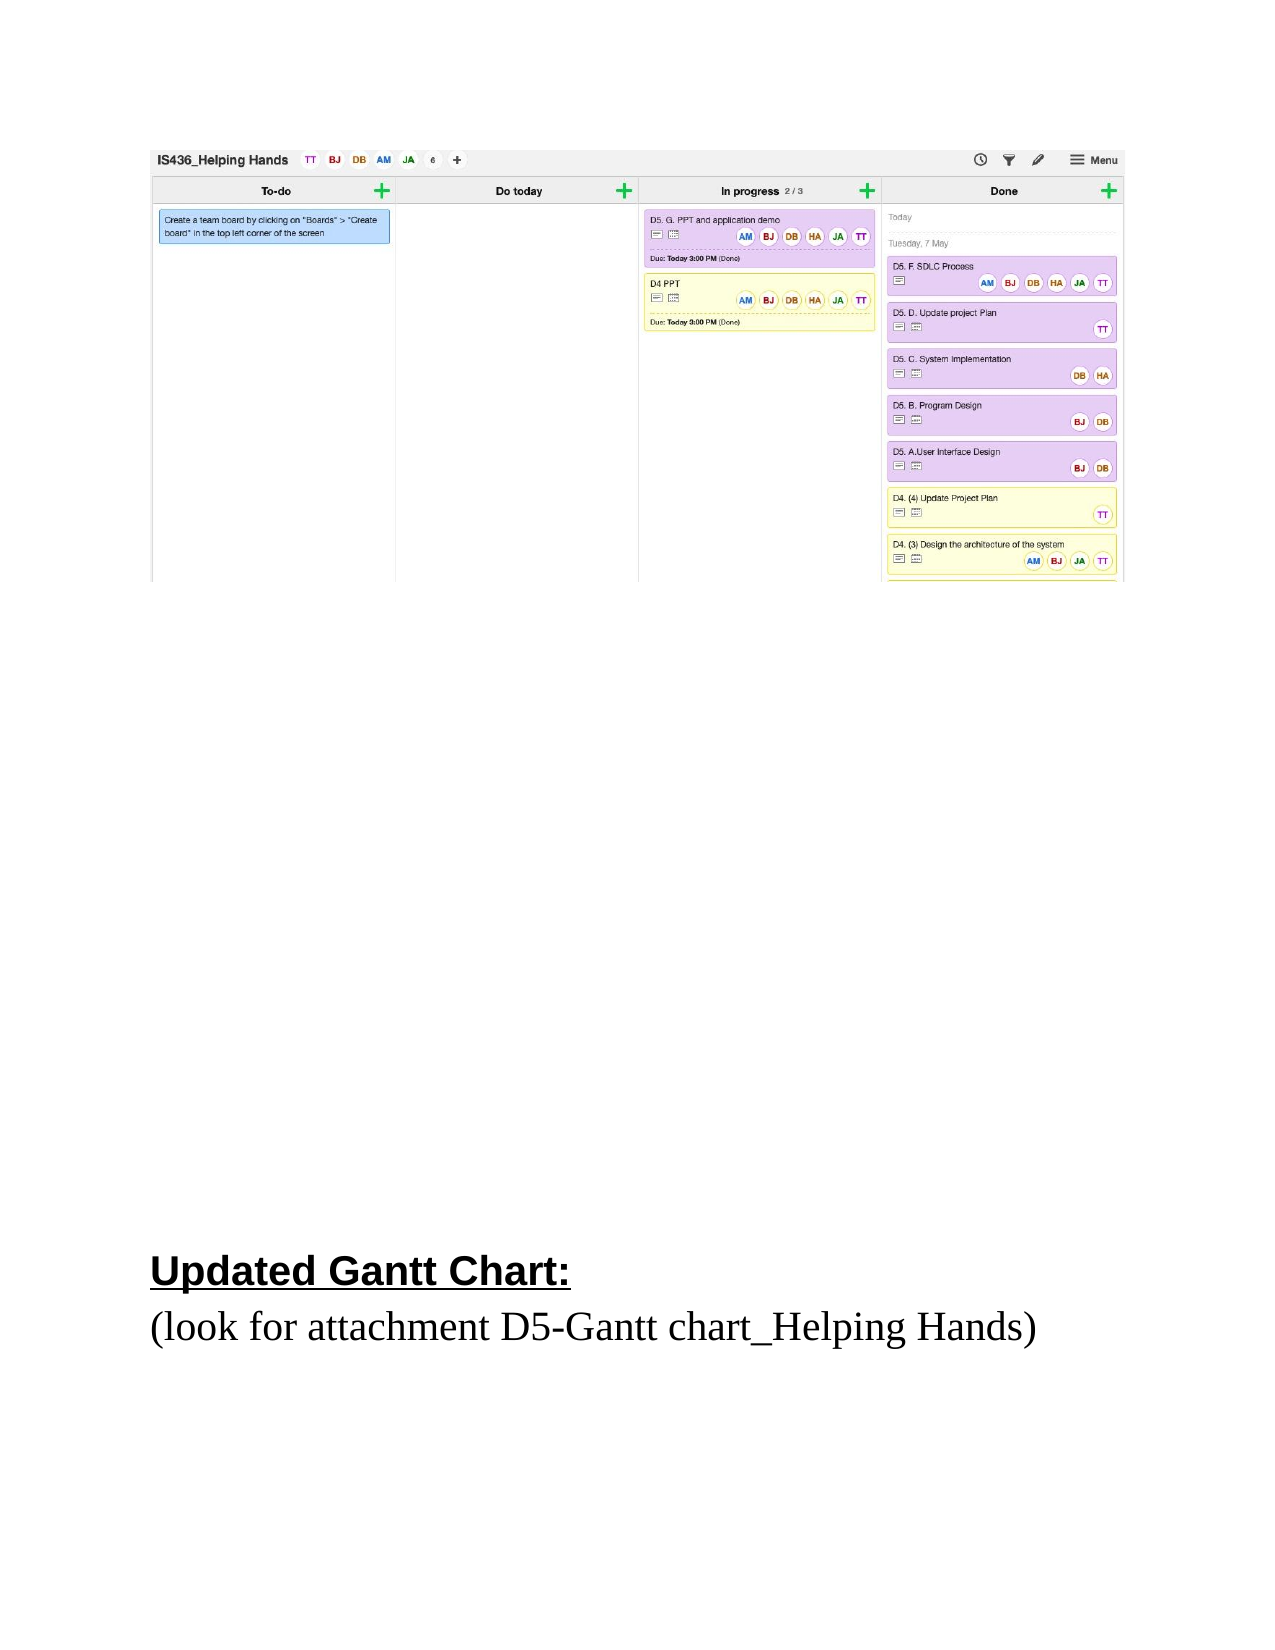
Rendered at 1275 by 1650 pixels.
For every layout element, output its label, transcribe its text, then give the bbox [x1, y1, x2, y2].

text Updated Gantt Chart: [150, 1246, 1125, 1294]
text (look for attachment D5-Gantt chart_Helping Hands) [150, 1301, 1125, 1349]
picture [150, 150, 1125, 582]
